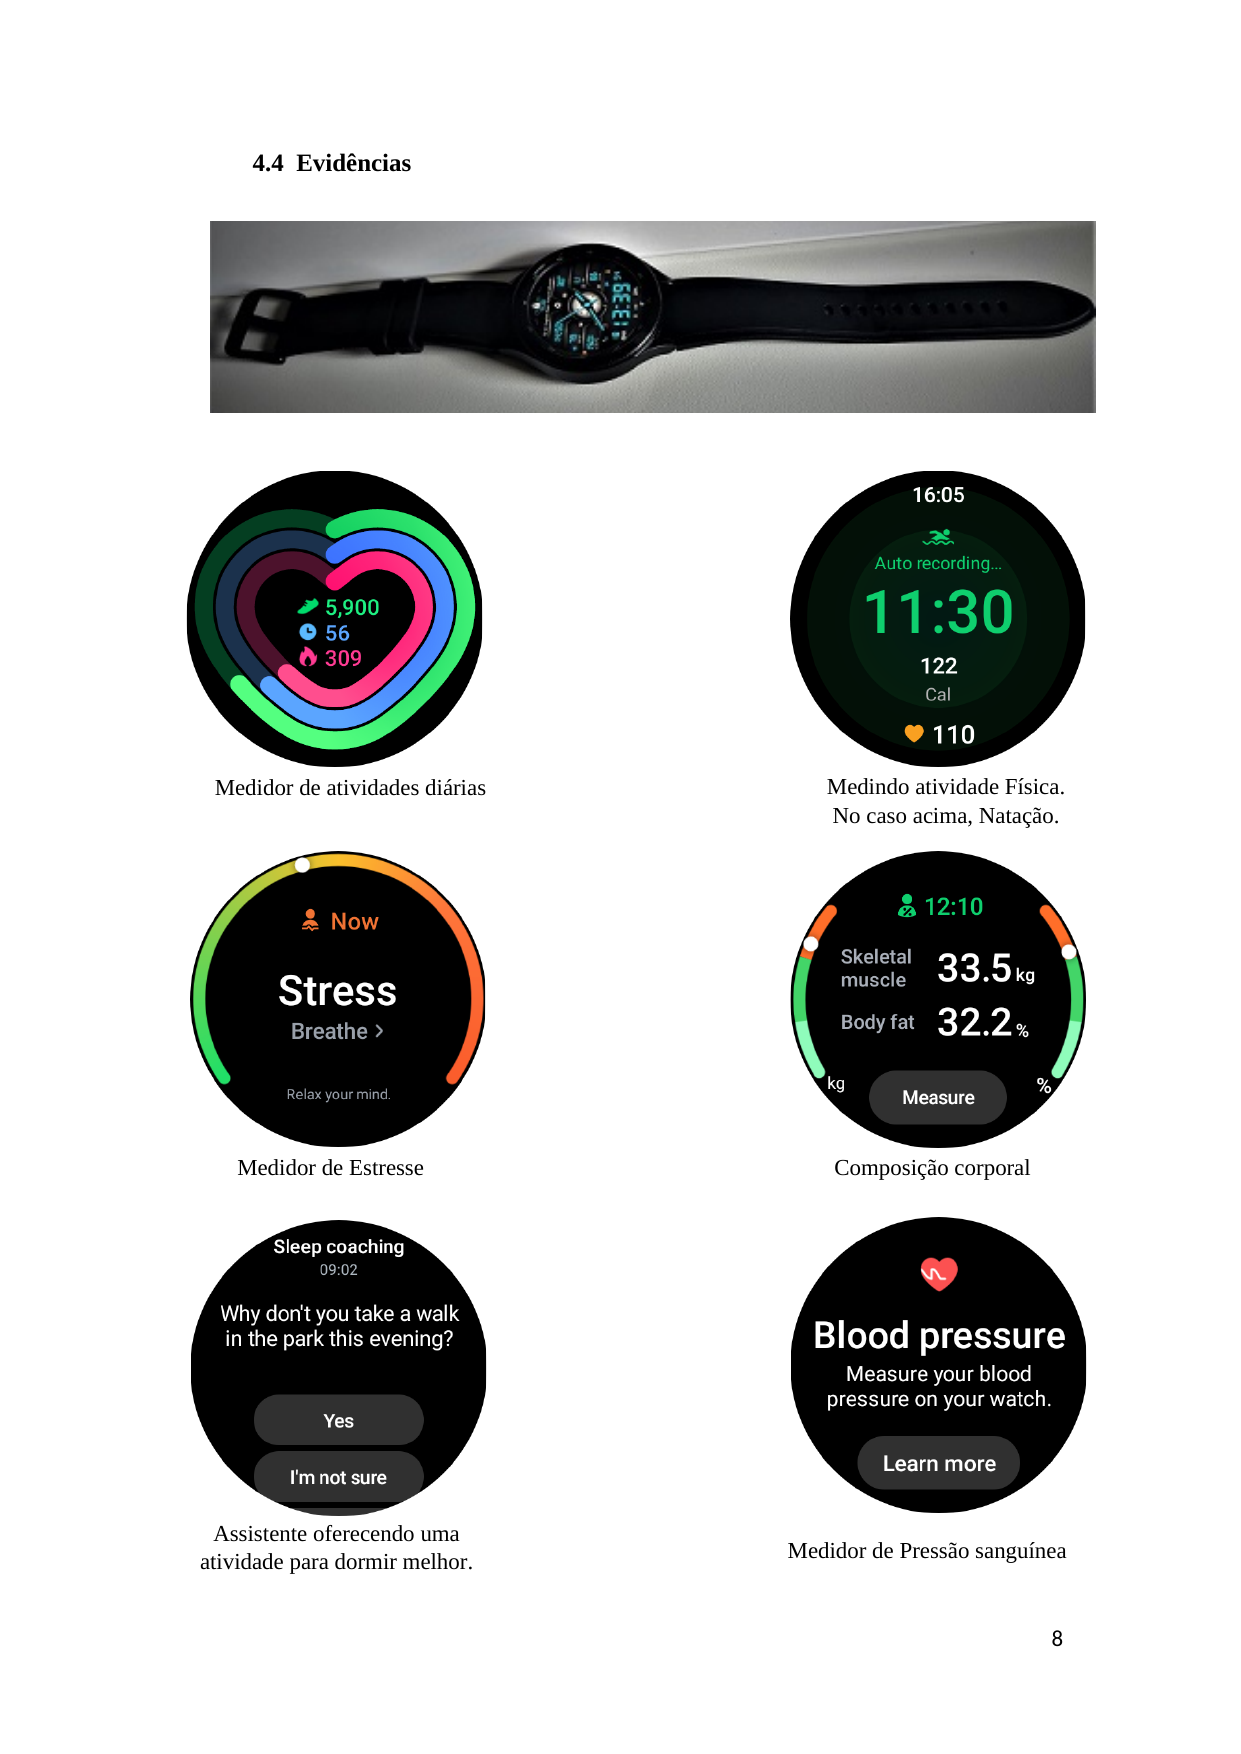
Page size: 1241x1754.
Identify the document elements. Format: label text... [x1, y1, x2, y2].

picture [790, 851, 1086, 1148]
picture [190, 851, 486, 1147]
picture [191, 1220, 487, 1516]
picture [210, 221, 1096, 413]
picture [790, 471, 1086, 767]
picture [186, 471, 483, 767]
picture [791, 1217, 1087, 1513]
subtitle Evidências [252, 148, 1063, 176]
